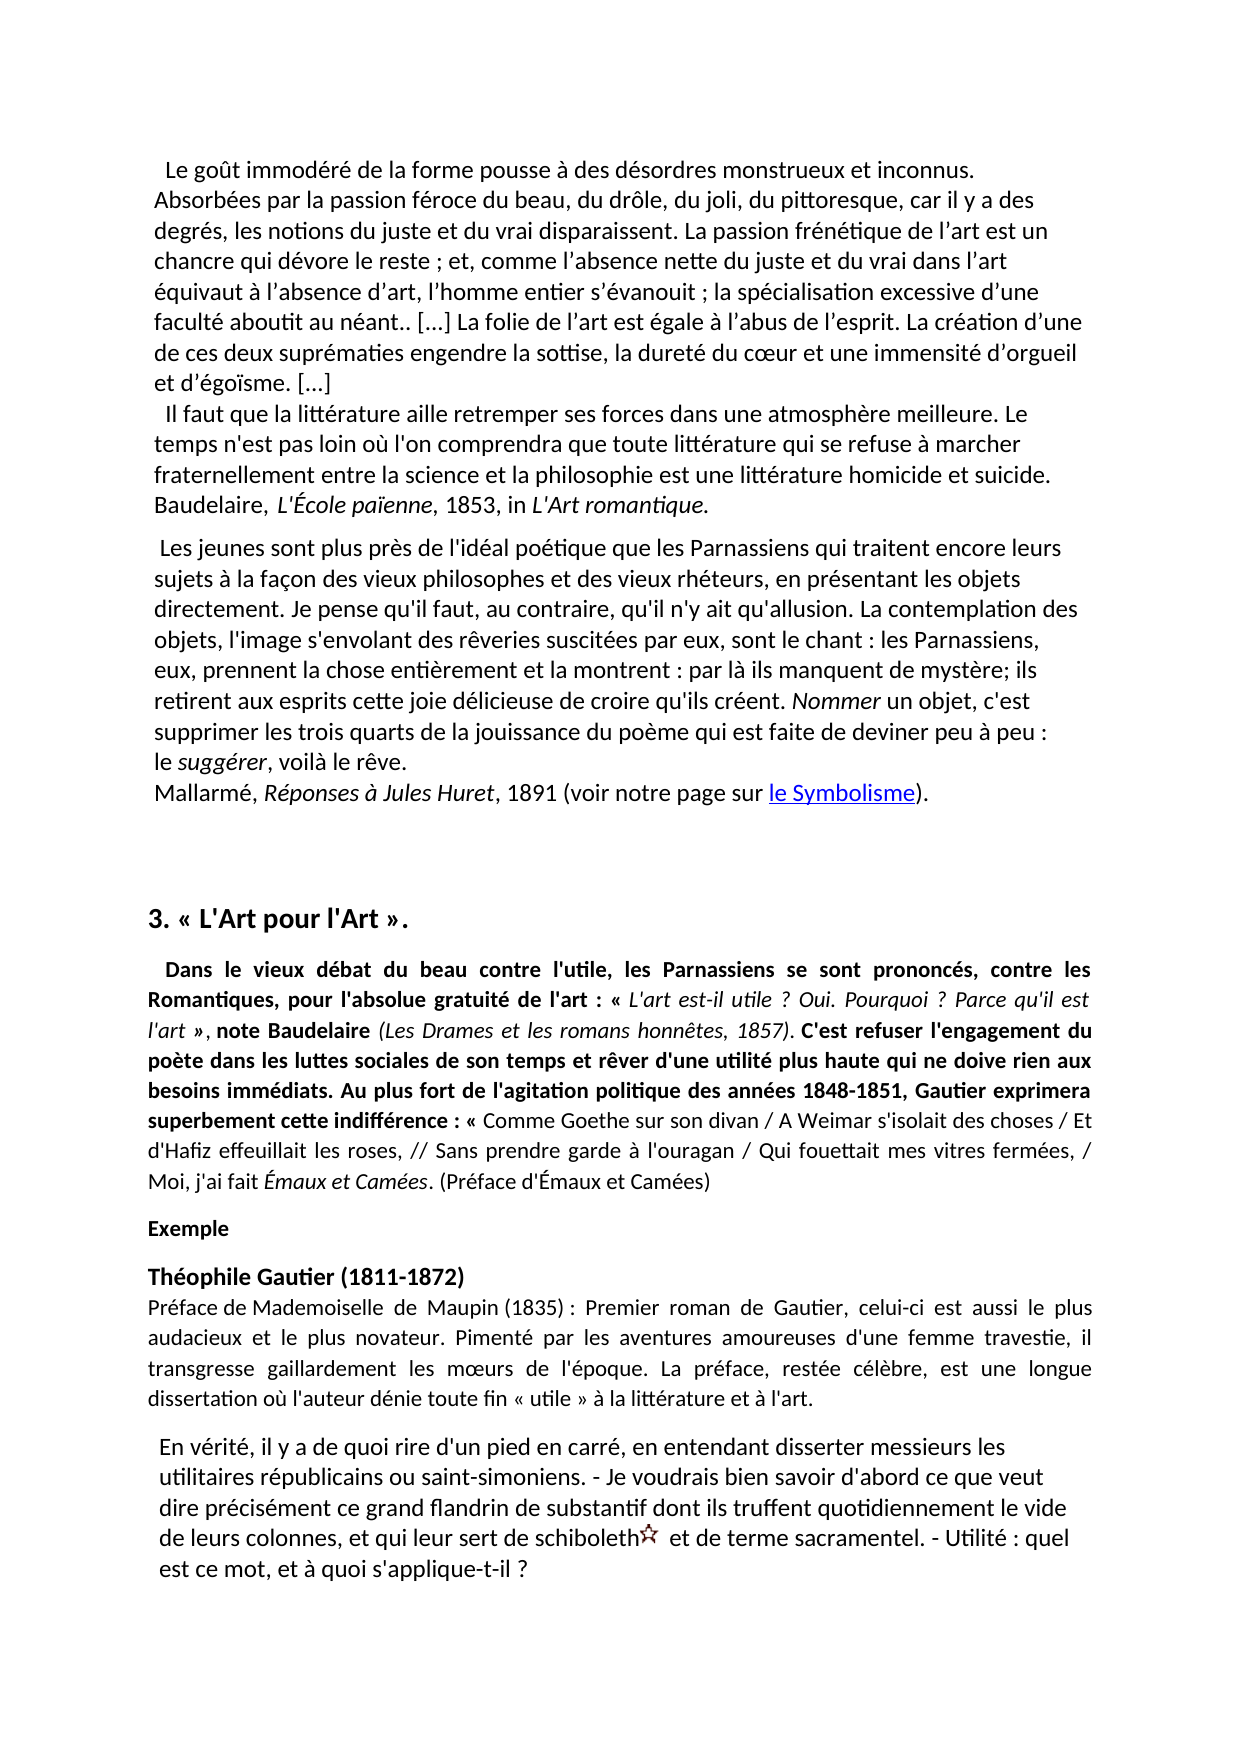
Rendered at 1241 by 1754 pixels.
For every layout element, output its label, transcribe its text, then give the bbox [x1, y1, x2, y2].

picture [639, 1524, 664, 1547]
text Théophile Gautier (1811-1872) Préface de Mademoiselle de Maupin (1835) : Premier roman de Gautier, celui-ci est aussi le plus audacieux et le plus novateur. Pimenté par les aventures amoureuses d'une femme travestie, il transgresse gaillardement les mœurs de l'époque. La préface, restée célèbre, est une longue dissertation où l'auteur dénie toute fin « utile » à la littérature et à l'art. [148, 1261, 1093, 1412]
text Dans le vieux débat du beau contre l'utile, les Parnassiens se sont prononcés, contre les Romantiques, pour l'absolue gratuité de l'art : « L'art est-il utile ? Oui. Pourquoi ? Parce qu'il est l'art », note Baudelaire (Les Drames et les romans honnêtes, 1857). C'est refuser l'engagement du poète dans les luttes sociales de son temps et rêver d'une utilité plus haute qui ne doive rien aux besoins immédiats. Au plus fort de l'agitation politique des années 1848-1851, Gautier exprimera superbement cette indifférence : « Comme Goethe sur son divan / A Weimar s'isolait des choses / Et d'Hafiz effeuillait les roses, // Sans prendre garde à l'ouragan / Qui fouettait mes vitres fermées, / Moi, j'ai fait Émaux et Camées. (Préface d'Émaux et Camées) [148, 955, 1093, 1195]
table_cell Les jeunes sont plus près de l'idéal poétique que les Parnassiens qui traitent encore leurs sujets à la façon des vieux philosophes et des vieux rhéteurs, en présentant les objets directement. Je pense qu'il faut, au contraire, qu'il n'y ait qu'allusion. La contemplation des objets, l'image s'envolant des rêveries suscitées par eux, sont le chant : les Parnassiens, eux, prennent la chose entièrement et la montrent : par là ils manquent de mystère; ils retirent aux esprits cette joie délicieuse de croire qu'ils créent. Nommer un objet, c'est supprimer les trois quarts de la jouissance du poème qui est faite de deviner peu à peu : le suggérer, voilà le rêve. Mallarmé, Réponses à Jules Huret, 1891 (voir notre page sur le Symbolisme). [148, 526, 1093, 813]
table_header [148, 1431, 1092, 1583]
text Exemple [148, 1214, 1093, 1242]
text 3. « L'Art pour l'Art ». [148, 900, 1093, 936]
table_header Le goût immodéré de la forme pousse à des désordres monstrueux et inconnus. Absorbées par la passion féroce du beau, du drôle, du joli, du pittoresque, car il y a des degrés, les notions du juste et du vrai disparaissent. La passion frénétique de l’art est un chancre qui dévore le reste ; et, comme l’absence nette du juste et du vrai dans l’art équivaut à l’absence d’art, l’homme entier s’évanouit ; la spécialisation excessive d’une faculté aboutit au néant.. [...] La folie de l’art est égale à l’abus de l’esprit. La création d’une de ces deux suprématies engendre la sottise, la dureté du cœur et une immensité d’orgueil et d’égoïsme. [...] Il faut que la littérature aille retremper ses forces dans une atmosphère meilleure. Le temps n'est pas loin où l'on comprendra que toute littérature qui se refuse à marcher fraternellement entre la science et la philosophie est une littérature homicide et suicide. Baudelaire, L'École païenne, 1853, in L'Art romantique. [148, 148, 1093, 526]
